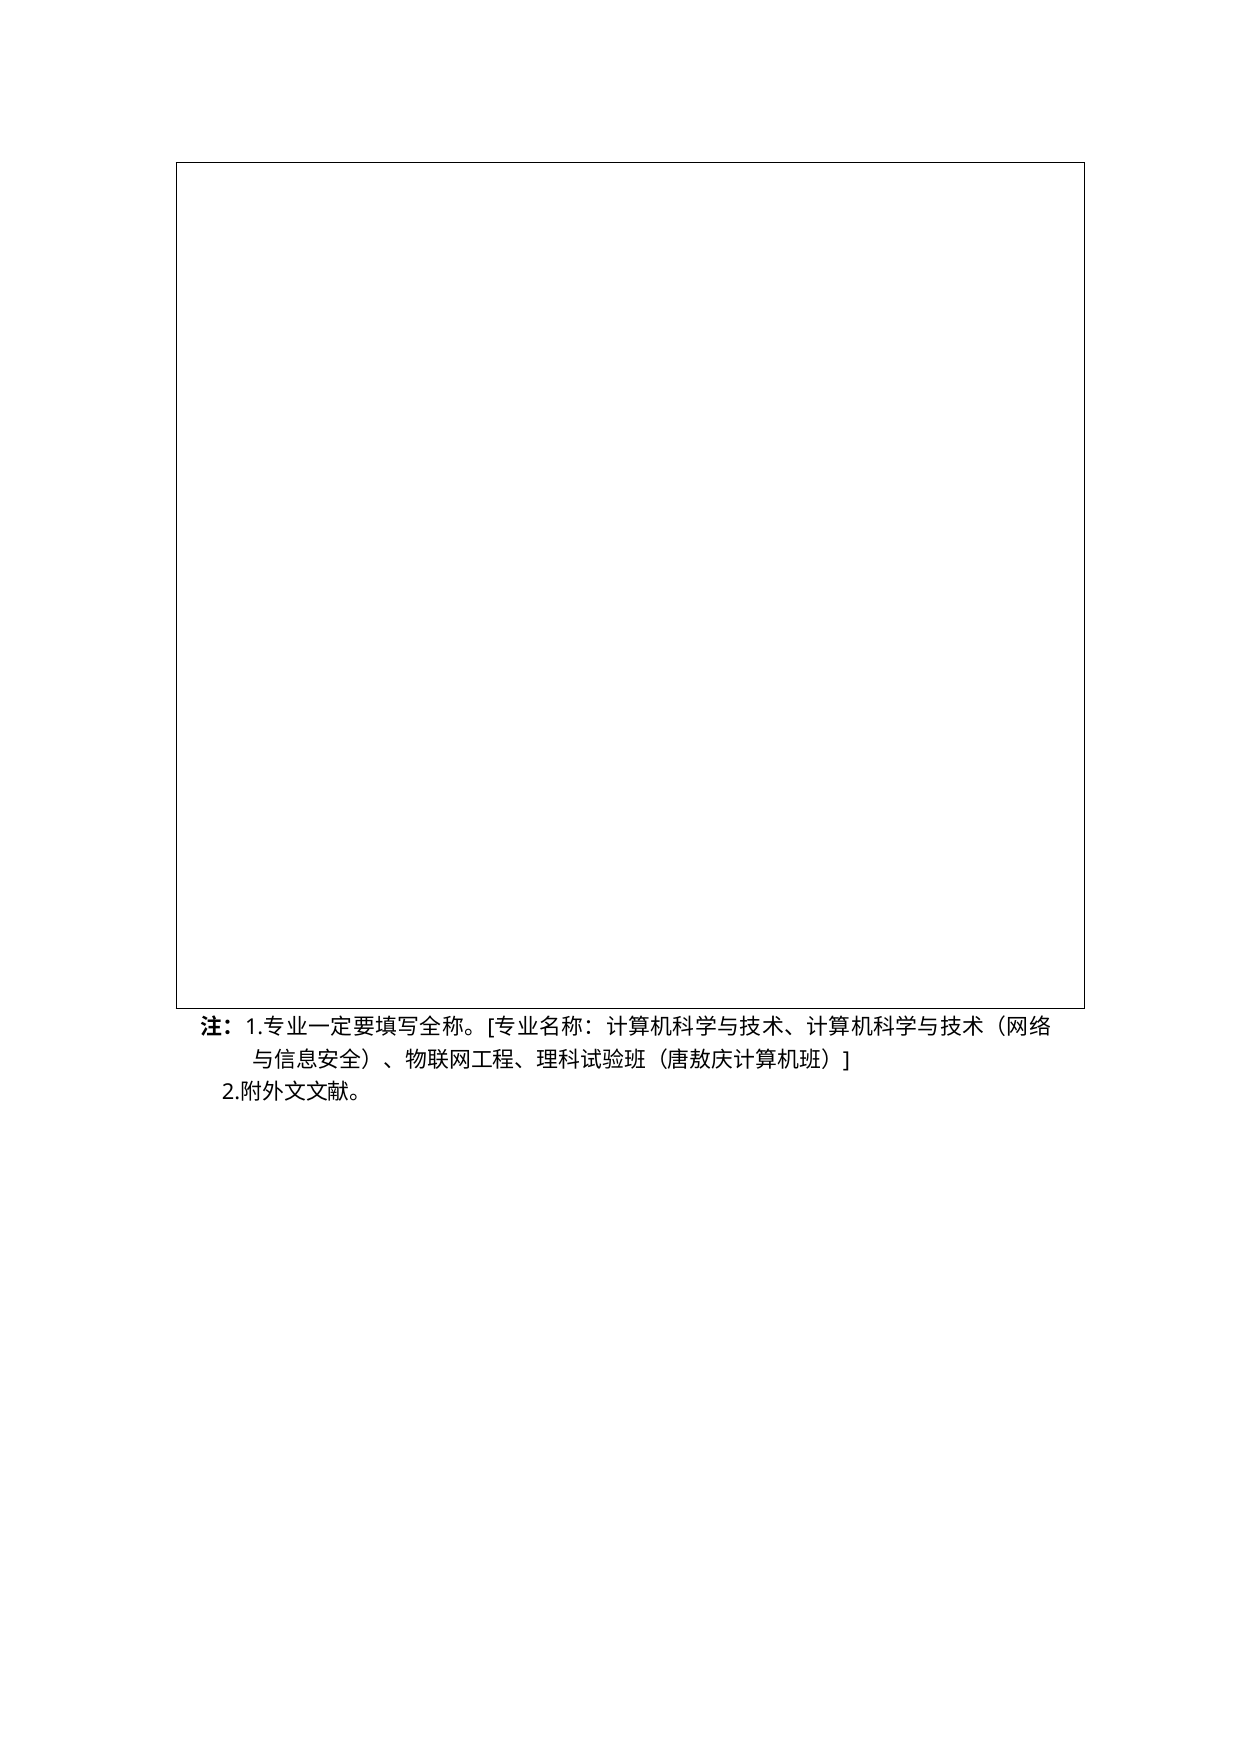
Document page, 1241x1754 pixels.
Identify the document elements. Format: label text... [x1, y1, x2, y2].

text 注：1.专业一定要填写全称。[专业名称：计算机科学与技术、计算机科学与技术（网络与信息安全）、物联网工程、理科试验班（唐敖庆计算机班）] [187, 1009, 1053, 1074]
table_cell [177, 163, 1084, 1008]
text 2.附外文文献。 [187, 1074, 1053, 1107]
